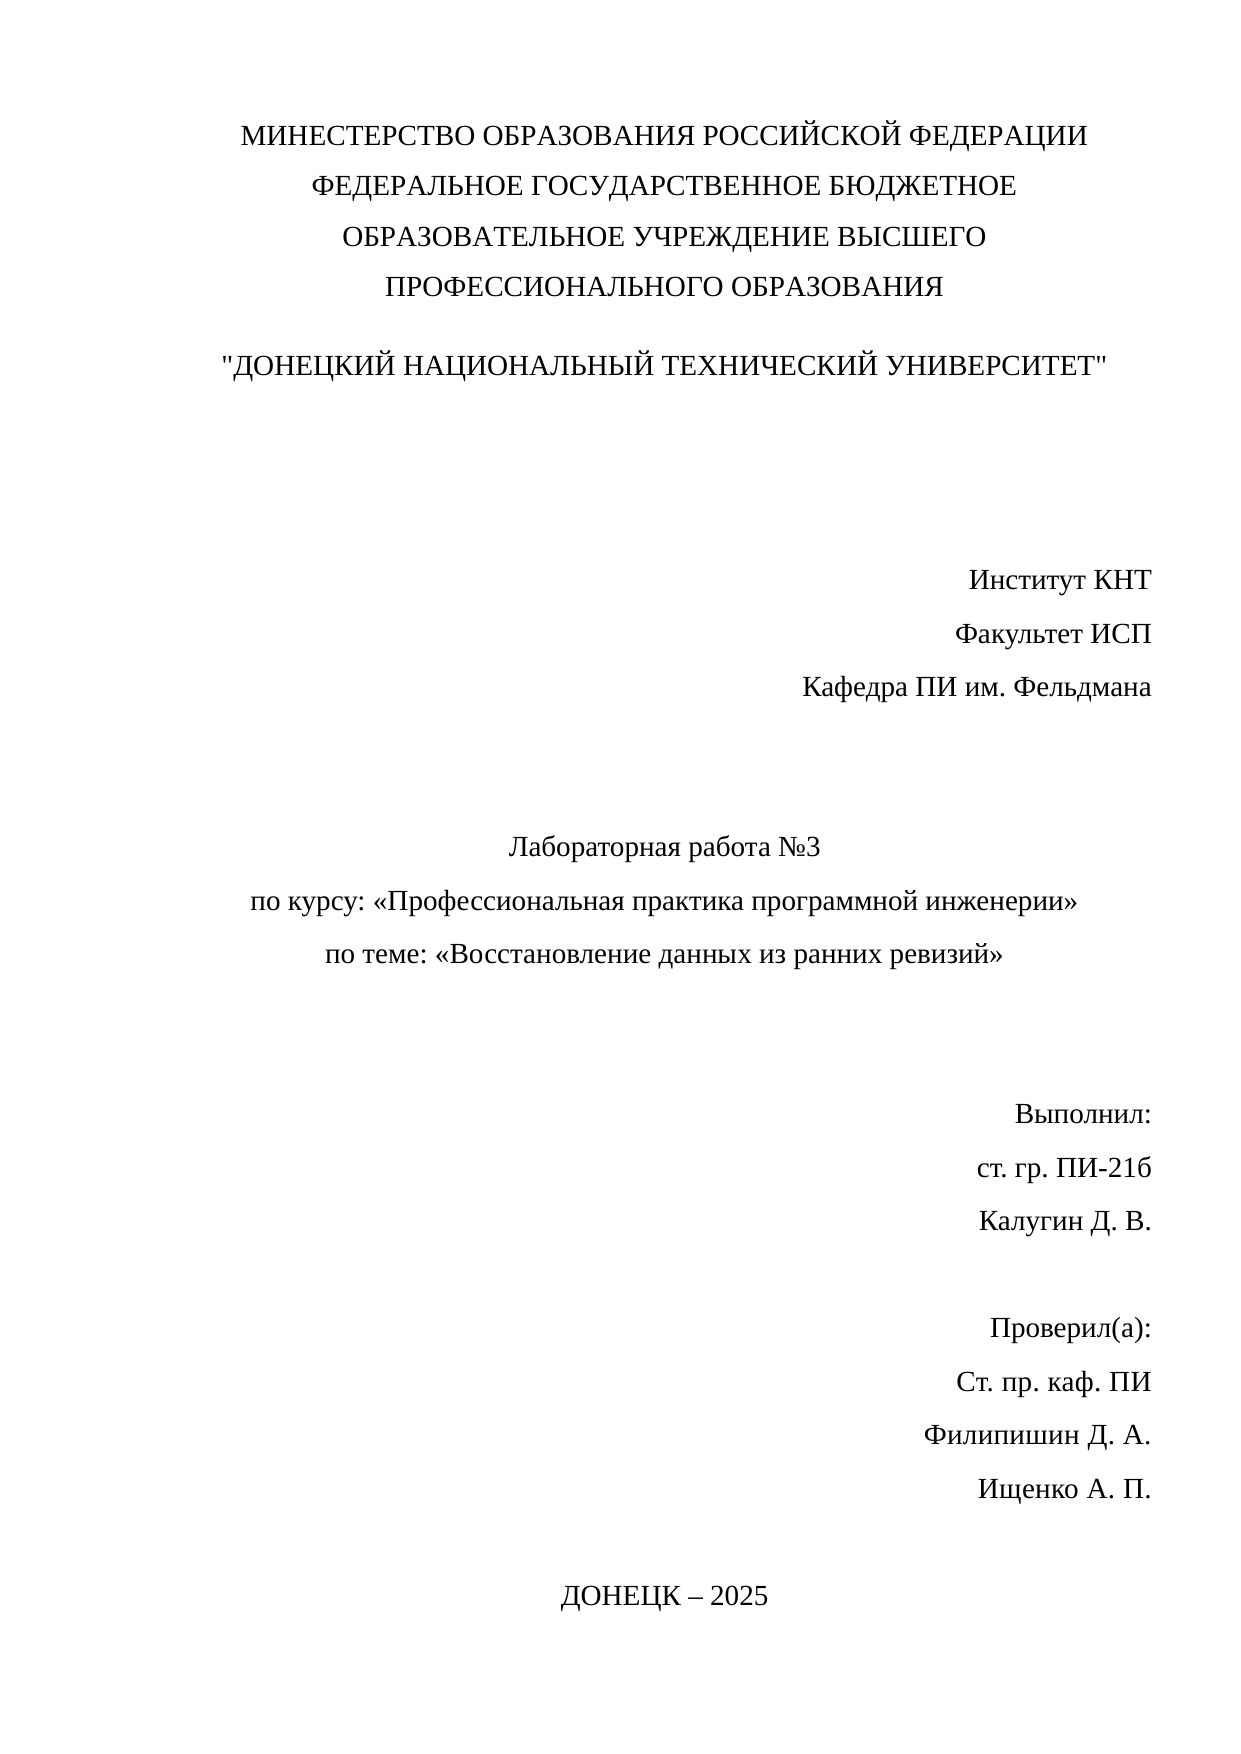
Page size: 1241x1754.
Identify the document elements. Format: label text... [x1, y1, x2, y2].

text Кафедра ПИ им. Фельдмана [177, 669, 1152, 703]
text МИНЕСТЕРСТВО ОБРАЗОВАНИЯ РОССИЙСКОЙ ФЕДЕРАЦИИ ФЕДЕРАЛЬНОЕ ГОСУДАРСТВЕННОЕ БЮДЖЕТНОЕ ОБРАЗОВАТЕЛЬНОЕ УЧРЕЖДЕНИЕ ВЫСШЕГО ПРОФЕССИОНАЛЬНОГО ОБРАЗОВАНИЯ [177, 118, 1152, 303]
text Факультет ИСП [177, 616, 1152, 649]
text Ст. пр. каф. ПИ [177, 1364, 1152, 1397]
text "ДОНЕЦКИЙ НАЦИОНАЛЬНЫЙ ТЕХНИЧЕСКИЙ УНИВЕРСИТЕТ" [177, 348, 1152, 382]
text Институт КНТ [177, 562, 1152, 596]
text ДОНЕЦК – 2025 [177, 1578, 1152, 1611]
text Выполнил: [177, 1097, 1152, 1130]
text Проверил(а): [177, 1310, 1152, 1344]
text по курсу: «Профессиональная практика программной инженерии» [177, 883, 1152, 916]
text Ищенко А. П. [177, 1471, 1152, 1504]
text по теме: «Восстановление данных из ранних ревизий» [177, 936, 1152, 970]
text Лабораторная работа №3 [177, 829, 1152, 863]
text Филипишин Д. А. [177, 1417, 1152, 1451]
text Калугин Д. В. [177, 1203, 1152, 1237]
text ст. гр. ПИ-21б [177, 1150, 1152, 1184]
